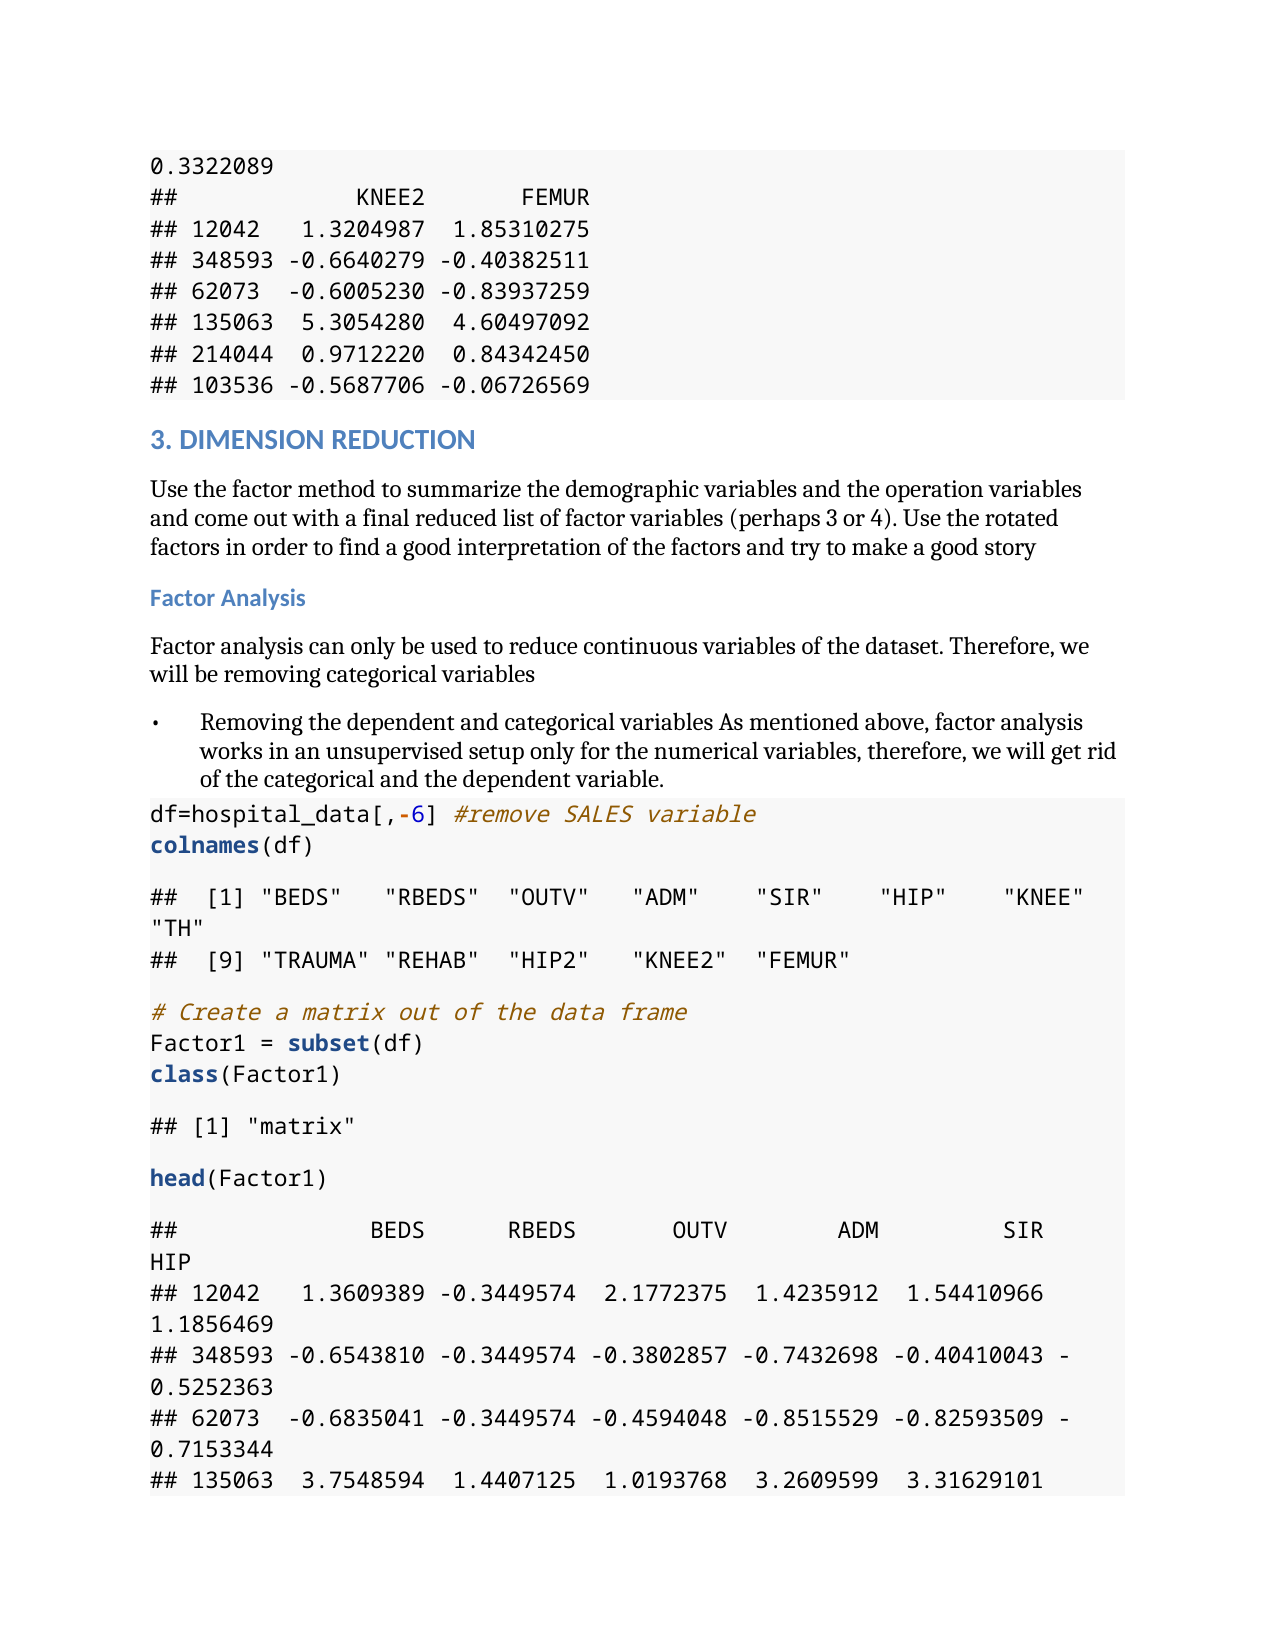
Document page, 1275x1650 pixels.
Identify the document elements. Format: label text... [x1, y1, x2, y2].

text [150, 150, 1125, 400]
text ## [1] "matrix" [150, 1110, 1125, 1142]
text ## [1] "BEDS" "RBEDS" "OUTV" "ADM" "SIR" "HIP" "KNEE" "TH" ## [9] "TRAUMA" "REHAB" "HIP2" "KNEE2" "FEMUR" [150, 881, 1125, 975]
list Removing the dependent and categorical variables As mentioned above, factor analysis works in an unsupervised setup only for the numerical variables, therefore, we will get rid of the categorical and the dependent variable. [150, 708, 1125, 794]
text head(Factor1) [150, 1162, 1125, 1194]
text df=hospital_data[,-6] #remove SALES variable colnames(df) [315, 798, 1125, 860]
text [150, 1214, 1125, 1496]
text # Create a matrix out of the data frame Factor1 = subset(df) class(Factor1) [342, 996, 1125, 1089]
text Factor analysis can only be used to reduce continuous variables of the dataset. Therefore, we will be removing categorical variables [150, 632, 1125, 689]
subtitle 3. DIMENSION REDUCTION [150, 421, 1125, 456]
text Use the factor method to summarize the demographic variables and the operation variables and come out with a final reduced list of factor variables (perhaps 3 or 4). Use the rotated factors in order to find a good interpretation of the factors and try to make a good story [150, 475, 1125, 561]
subtitle Factor Analysis [150, 582, 1125, 613]
